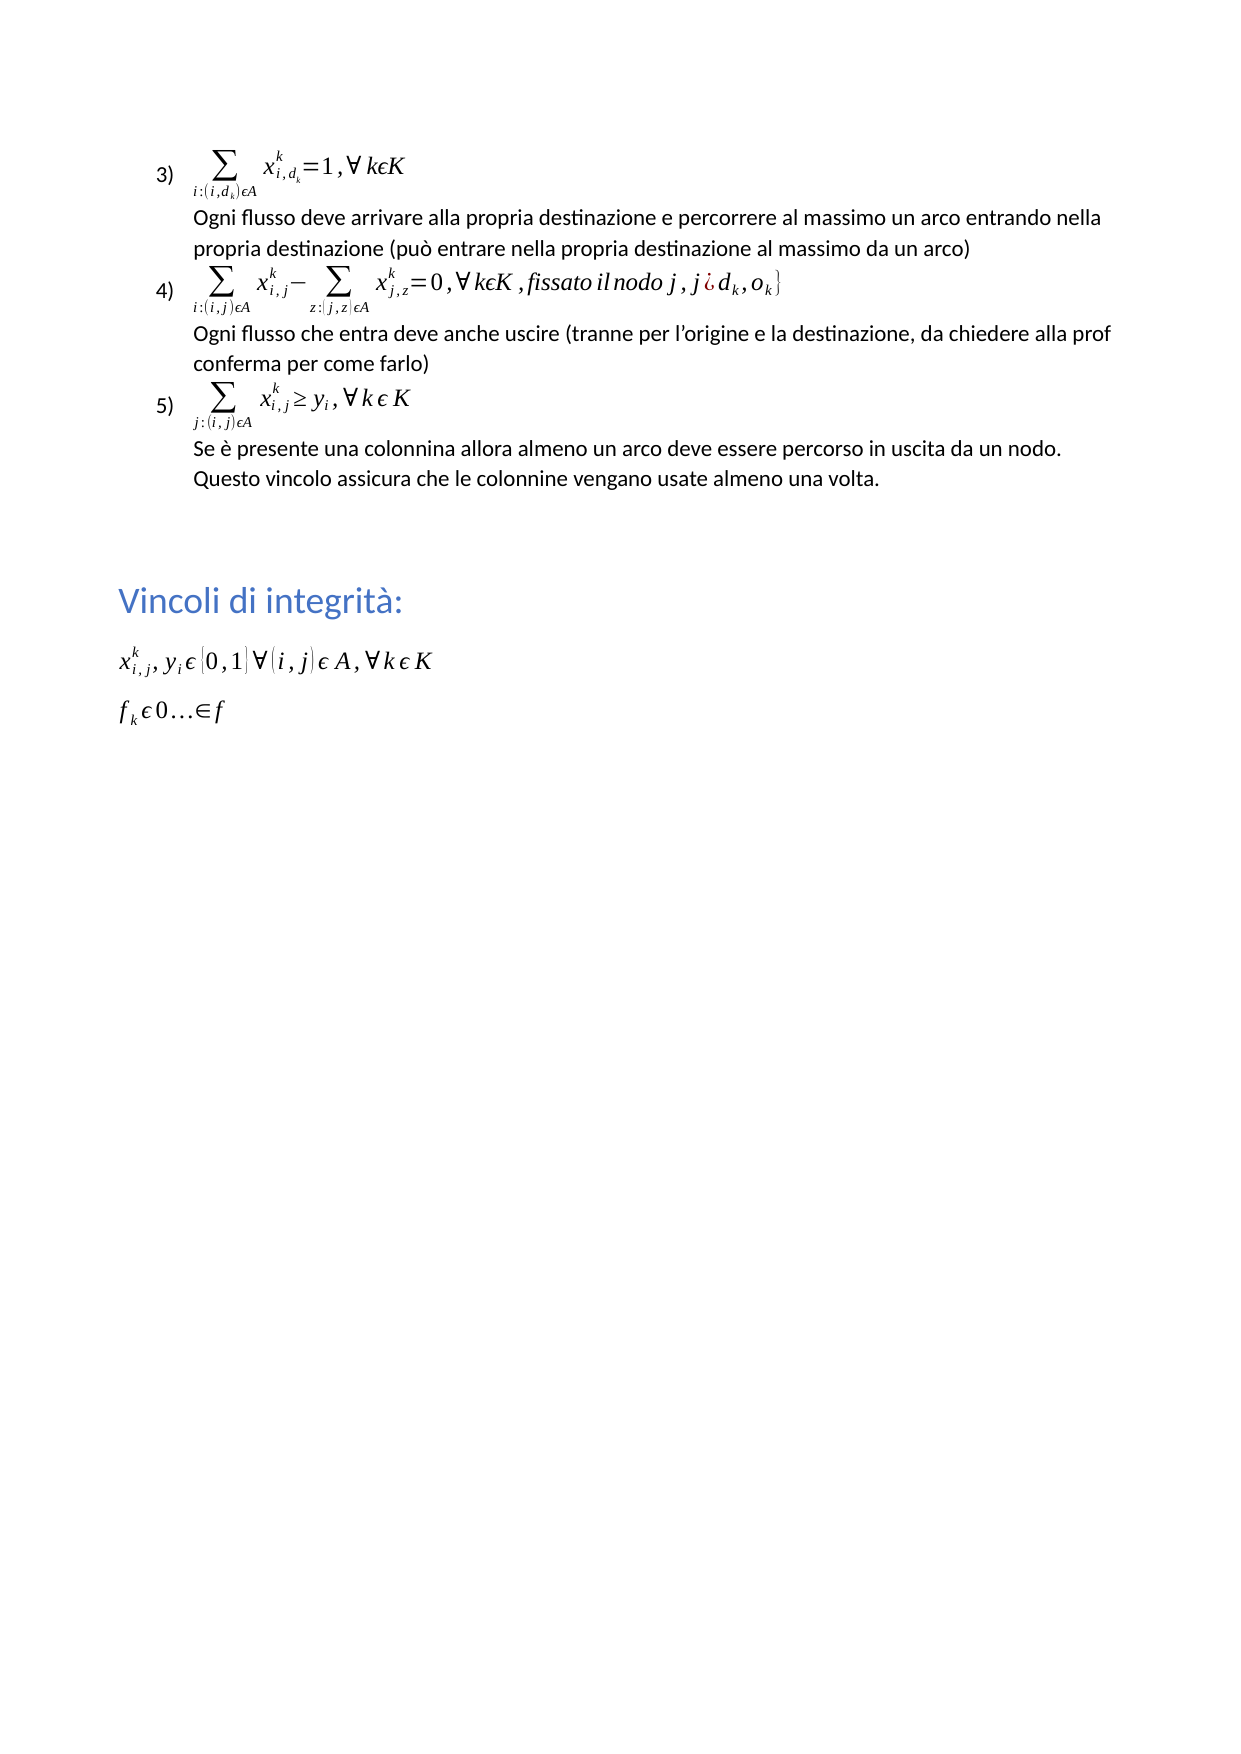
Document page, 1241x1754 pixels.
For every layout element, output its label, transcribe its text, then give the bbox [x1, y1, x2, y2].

text Vincoli di integrità: [118, 577, 1122, 623]
list Ogni flusso che entra deve anche uscire (tranne per l’origine e la destinazione, da chiedere alla prof conferma per come farlo) [156, 264, 1122, 377]
list Ogni flusso deve arrivare alla propria destinazione e percorrere al massimo un arco entrando nella propria destinazione (può entrare nella propria destinazione al massimo da un arco) [156, 148, 1122, 262]
list Se è presente una colonnina allora almeno un arco deve essere percorso in uscita da un nodo. Questo vincolo assicura che le colonnine vengano usate almeno una volta. [156, 379, 1122, 492]
